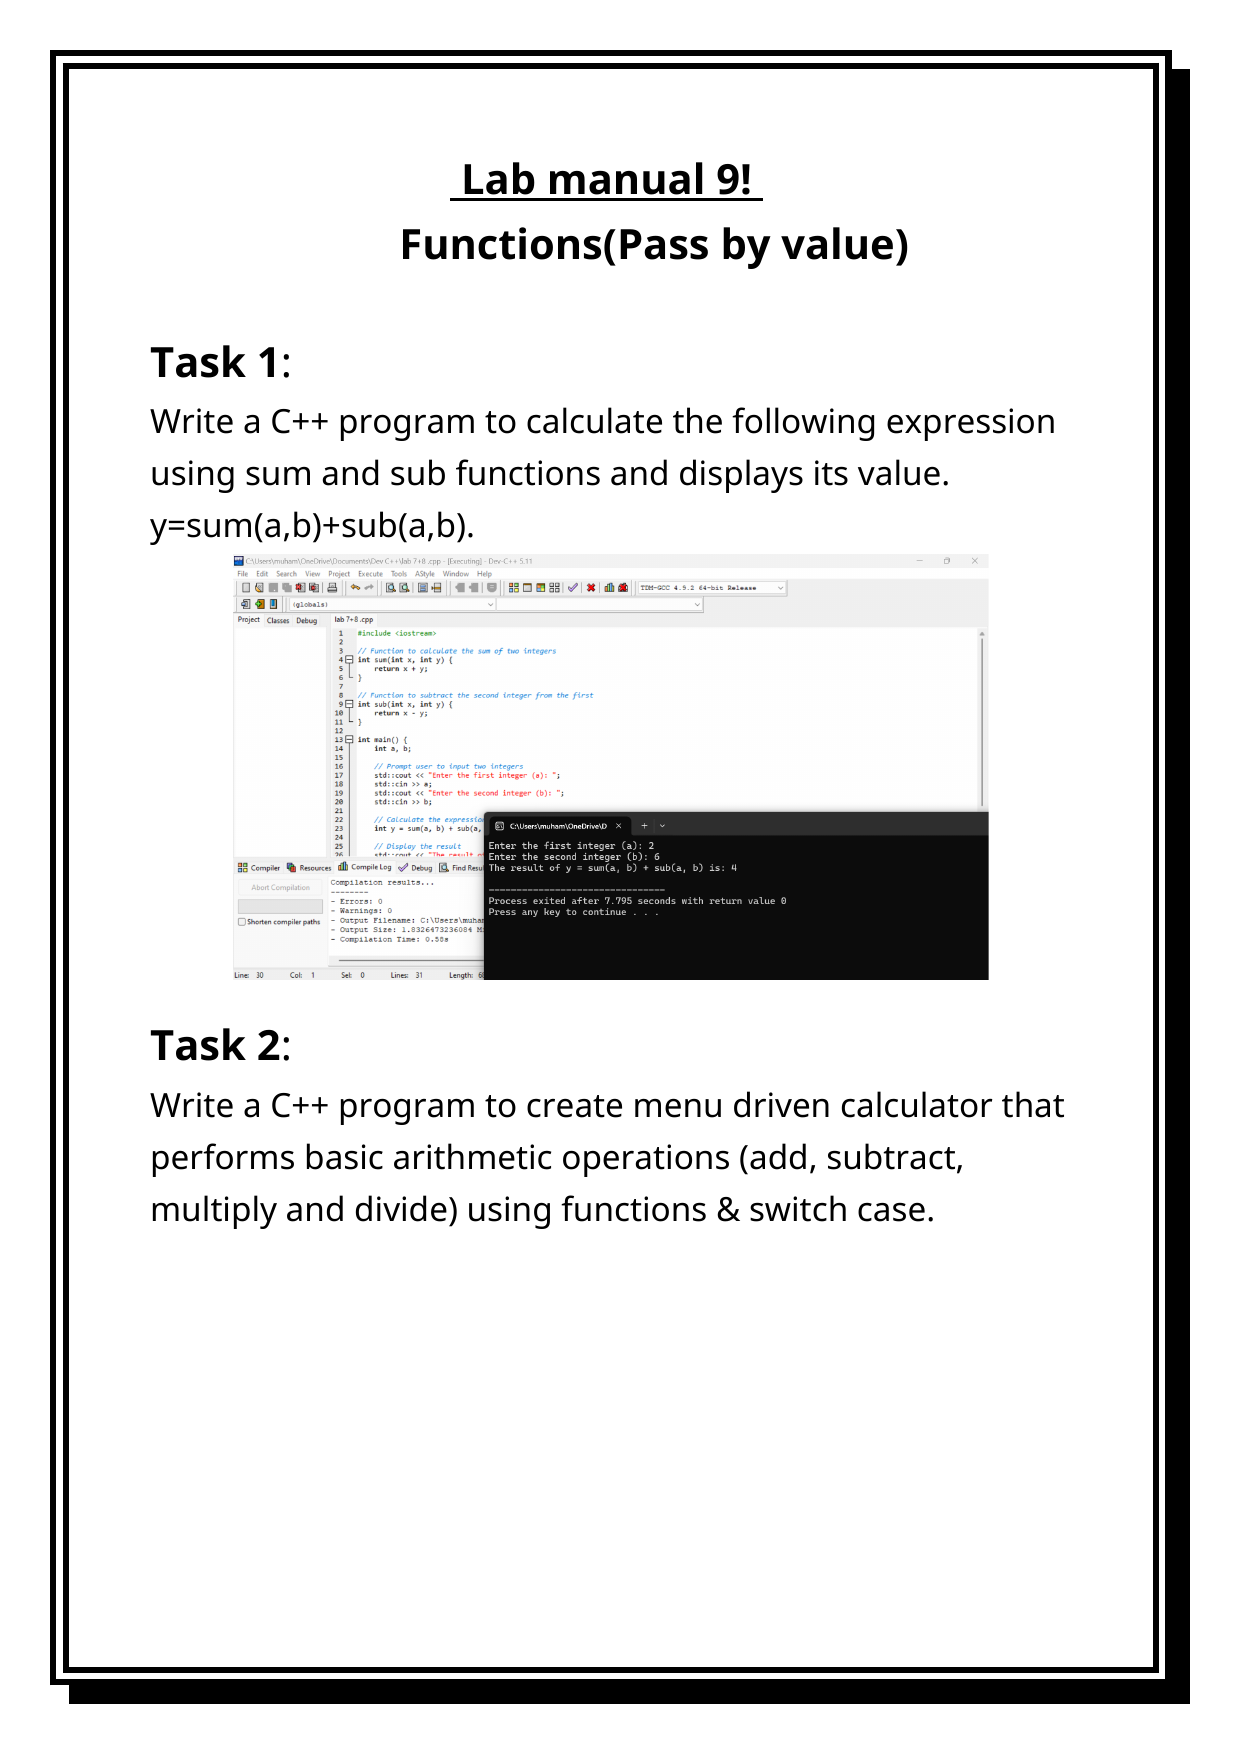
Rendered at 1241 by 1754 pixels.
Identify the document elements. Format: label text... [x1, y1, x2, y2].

text Write a C++ program to calculate the following expression using sum and sub functions and displays its value. y=sum(a,b)+sub(a,b). [150, 398, 1071, 548]
picture [233, 554, 989, 980]
text Task 1: [150, 333, 1071, 389]
text Functions(Pass by value) [150, 215, 1071, 272]
text Task 2: [150, 1016, 1071, 1073]
text Write a C++ program to create menu driven calculator that performs basic arithmetic operations (add, subtract, multiply and divide) using functions & switch case. [150, 1081, 1071, 1231]
text Lab manual 9! [450, 150, 1071, 207]
